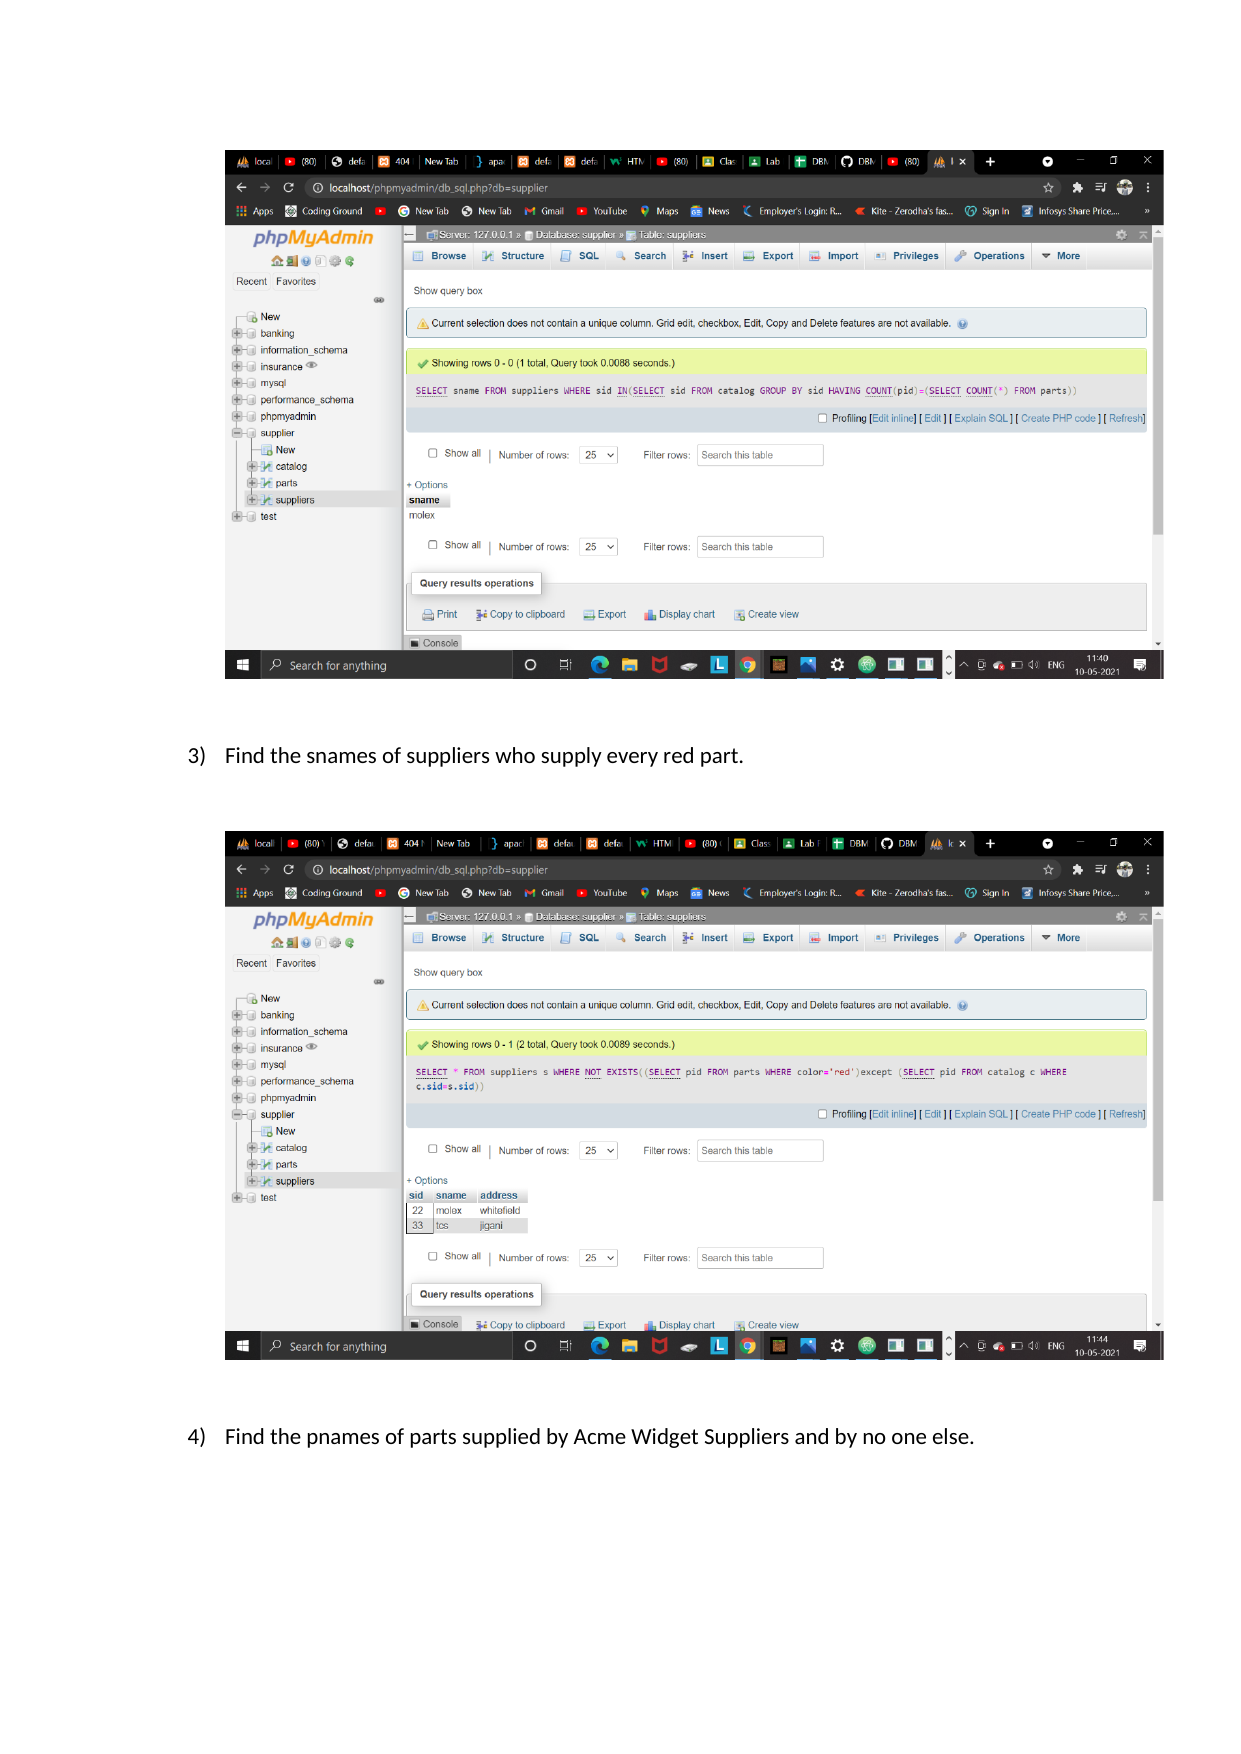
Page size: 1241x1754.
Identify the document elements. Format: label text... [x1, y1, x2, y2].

picture [225, 150, 1164, 679]
list Find the snames of suppliers who supply every red part. [187, 741, 1090, 769]
picture [225, 831, 1164, 1360]
list Find the pnames of parts supplied by Acme Widget Suppliers and by no one else. [187, 1422, 1090, 1450]
